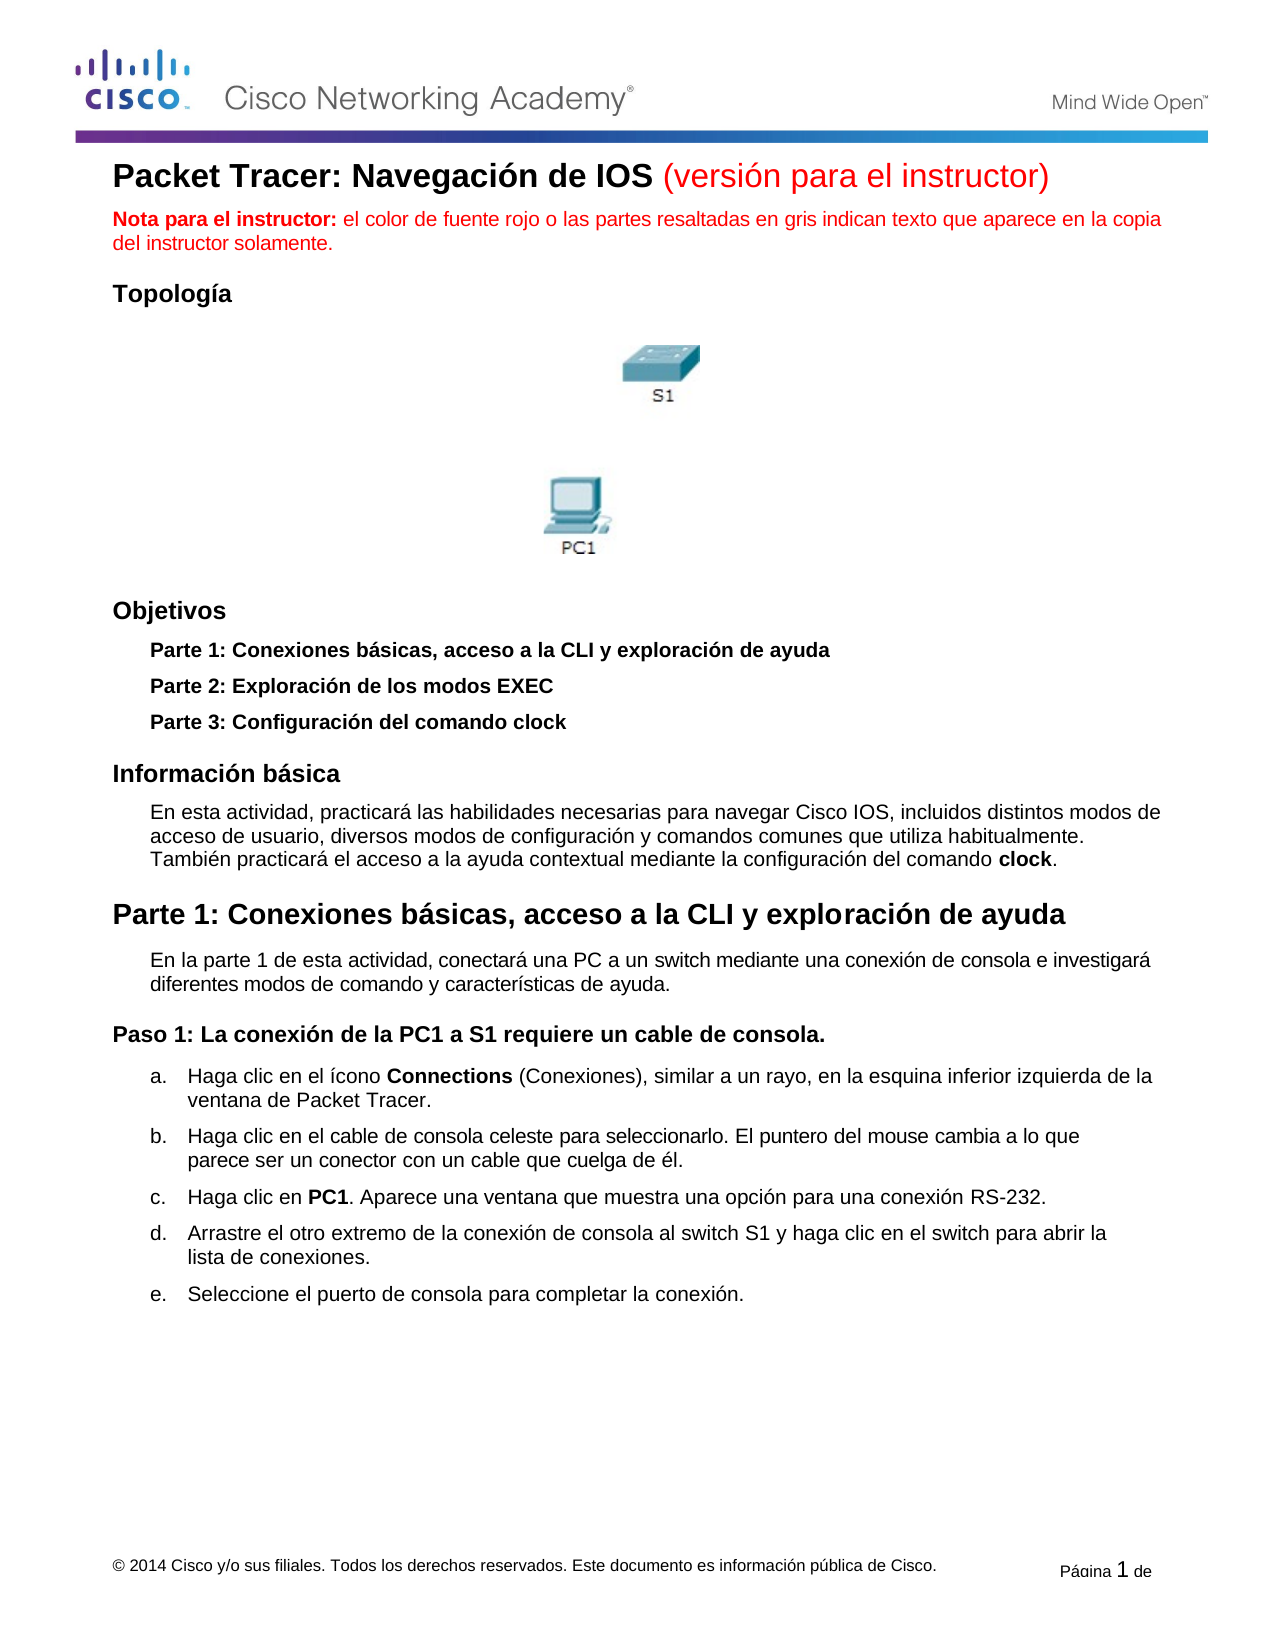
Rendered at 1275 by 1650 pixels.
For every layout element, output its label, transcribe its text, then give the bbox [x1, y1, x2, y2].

subtitle Topología [112, 279, 1208, 308]
text En la parte 1 de esta actividad, conectará una PC a un switch mediante una conexión de consola e investigará diferentes modos de comando y características de ayuda. [150, 948, 1208, 996]
list Haga clic en el ícono Connections (Conexiones), similar a un rayo, en la esquina inferior izquierda de la ventana de Packet Tracer. [150, 1064, 1153, 1112]
text En esta actividad, practicará las habilidades necesarias para navegar Cisco IOS, incluidos distintos modos de acceso de usuario, diversos modos de configuración y comandos comunes que utiliza habitualmente. [150, 800, 1164, 848]
text Nota para el instructor: el color de fuente rojo o las partes resaltadas en gris indican texto que aparece en la copia del instructor solamente. [112, 206, 1164, 254]
text Objetivos [112, 596, 1208, 625]
text Packet Tracer: Navegación de IOS (versión para el instructor) [112, 156, 1208, 194]
text También practicará el acceso a la ayuda contextual mediante la configuración del comando clock. [150, 848, 1208, 872]
picture [73, 45, 1211, 143]
list Arrastre el otro extremo de la conexión de consola al switch S1 y haga clic en el switch para abrir la lista de conexiones. [150, 1221, 1148, 1269]
list Seleccione el puerto de consola para completar la conexión. [150, 1281, 1208, 1305]
picture [543, 345, 700, 554]
text Parte 3: Configuración del comando clock [150, 710, 1208, 734]
text Información básica [112, 759, 1208, 787]
list Haga clic en el cable de consola celeste para seleccionarlo. El puntero del mouse cambia a lo que parece ser un conector con un cable que cuelga de él. [150, 1124, 1142, 1172]
subtitle Parte 1: Conexiones básicas, acceso a la CLI y exploración de ayuda [112, 897, 1208, 931]
subtitle Parte 1: Conexiones básicas, acceso a la CLI y exploración de ayuda Parte 2: Exploración de los modos EXEC [150, 637, 881, 697]
subtitle Paso 1: La conexión de la PC1 a S1 requiere un cable de consola. [112, 1021, 1208, 1047]
list Haga clic en PC1. Aparece una ventana que muestra una opción para una conexión RS-232. [150, 1184, 1208, 1208]
